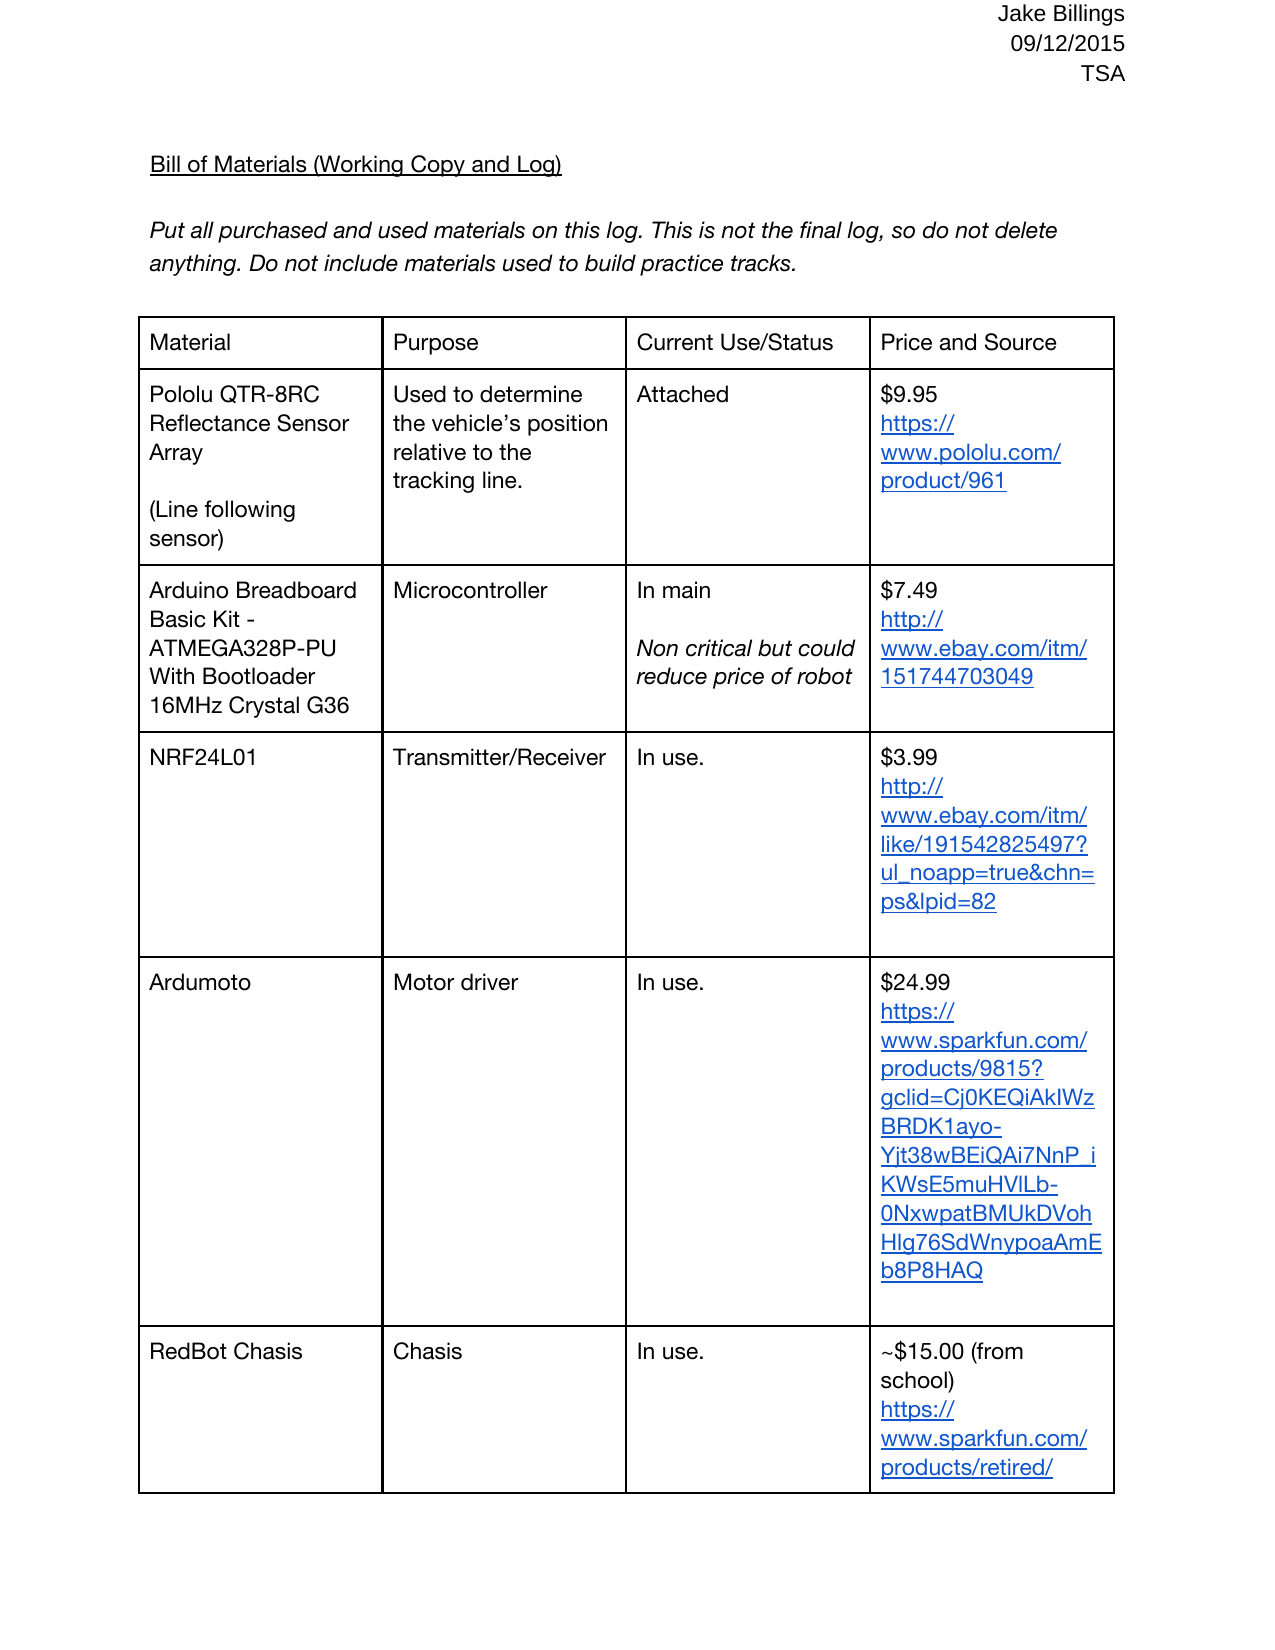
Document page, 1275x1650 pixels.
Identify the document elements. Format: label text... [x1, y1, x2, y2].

table_header Purpose [384, 318, 625, 367]
table_header Price and Source [871, 318, 1113, 367]
text Bill of Materials (Working Copy and Log) [150, 150, 1125, 179]
text Put all purchased and used materials on this log. This is not the final log, so do not delete anything. Do not include materials used to build practice tracks. [150, 216, 1125, 278]
table_cell In main Non critical but could reduce price of robot [627, 566, 869, 731]
table_cell Arduino Breadboard Basic Kit - ATMEGA328P-PU With Bootloader 16MHz Crystal G36 [140, 566, 381, 731]
table_cell In use. [627, 1327, 869, 1492]
table_header Current Use/Status [627, 318, 869, 367]
table_cell NRF24L01 [140, 733, 381, 956]
table_header Material [140, 318, 381, 367]
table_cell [871, 1327, 1113, 1492]
table_cell Ardumoto [140, 958, 381, 1325]
table_cell Chasis [384, 1327, 625, 1492]
table_cell $3.99 http://www.ebay.com/itm/like/191542825497?ul_noapp=true&chn=ps&lpid=82 [871, 733, 1113, 956]
table_cell Used to determine the vehicle’s position relative to the tracking line. [384, 370, 625, 563]
table_cell Pololu QTR-8RC Reflectance Sensor Array (Line following sensor) [140, 370, 381, 563]
table_cell Motor driver [384, 958, 625, 1325]
table_cell $24.99 https://www.sparkfun.com/products/9815?gclid=Cj0KEQiAkIWzBRDK1ayo-Yjt38wBEiQAi7NnP_iKWsE5muHVlLb-0NxwpatBMUkDVohHlg76SdWnypoaAmEb8P8HAQ [871, 958, 1113, 1325]
table_cell Transmitter/Receiver [384, 733, 625, 956]
table_cell In use. [627, 958, 869, 1325]
table_cell Microcontroller [384, 566, 625, 731]
table_cell $7.49 http://www.ebay.com/itm/151744703049 [871, 566, 1113, 731]
table_cell In use. [627, 733, 869, 956]
table_cell RedBot Chasis [140, 1327, 381, 1492]
table_cell $9.95 https://www.pololu.com/product/961 [871, 370, 1113, 563]
table_cell Attached [627, 370, 869, 563]
